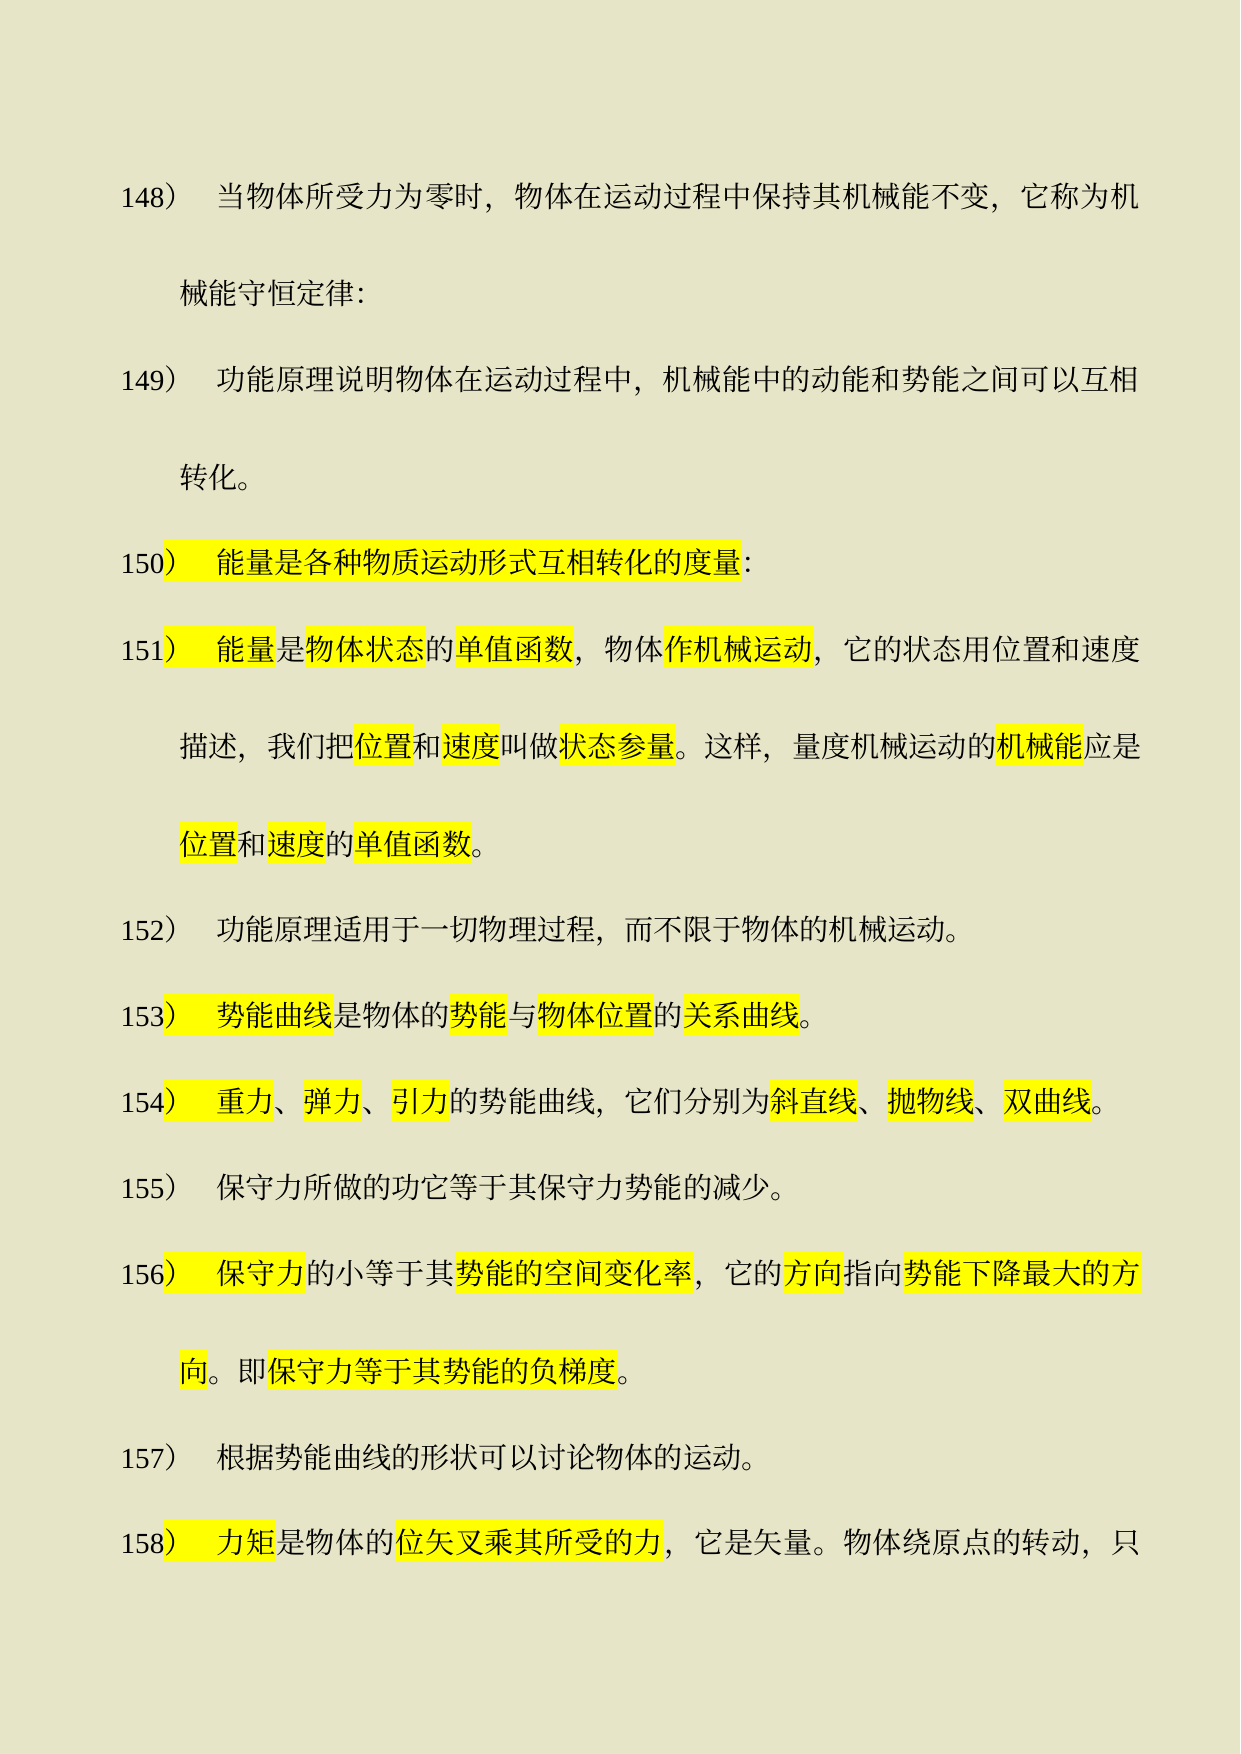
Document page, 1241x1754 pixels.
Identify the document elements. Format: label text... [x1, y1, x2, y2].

list 功能原理说明物体在运动过程中，机械能中的动能和势能之间可以互相转化。 [120, 345, 1142, 508]
list 重力、弹力、引力的势能曲线，它们分别为斜直线、抛物线、双曲线。 [120, 1068, 1142, 1133]
list 能量是各种物质运动形式互相转化的度量： [120, 529, 1142, 594]
list 保守力的小等于其势能的空间变化率，它的方向指向势能下降最大的方向。即保守力等于其势能的负梯度。 [120, 1239, 1142, 1402]
list 能量是物体状态的单值函数，物体作机械运动，它的状态用位置和速度描述，我们把位置和速度叫做状态参量。这样，量度机械运动的机械能应是位置和速度的单值函数。 [120, 615, 1142, 875]
list 保守力所做的功它等于其保守力势能的减少。 [120, 1153, 1142, 1218]
list 势能曲线是物体的势能与物体位置的关系曲线。 [120, 982, 1142, 1047]
list 当物体所受力为零时，物体在运动过程中保持其机械能不变，它称为机械能守恒定律： [120, 162, 1142, 324]
list 功能原理适用于一切物理过程，而不限于物体的机械运动。 [120, 896, 1142, 961]
list 根据势能曲线的形状可以讨论物体的运动。 [120, 1423, 1142, 1488]
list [120, 1509, 1142, 1574]
